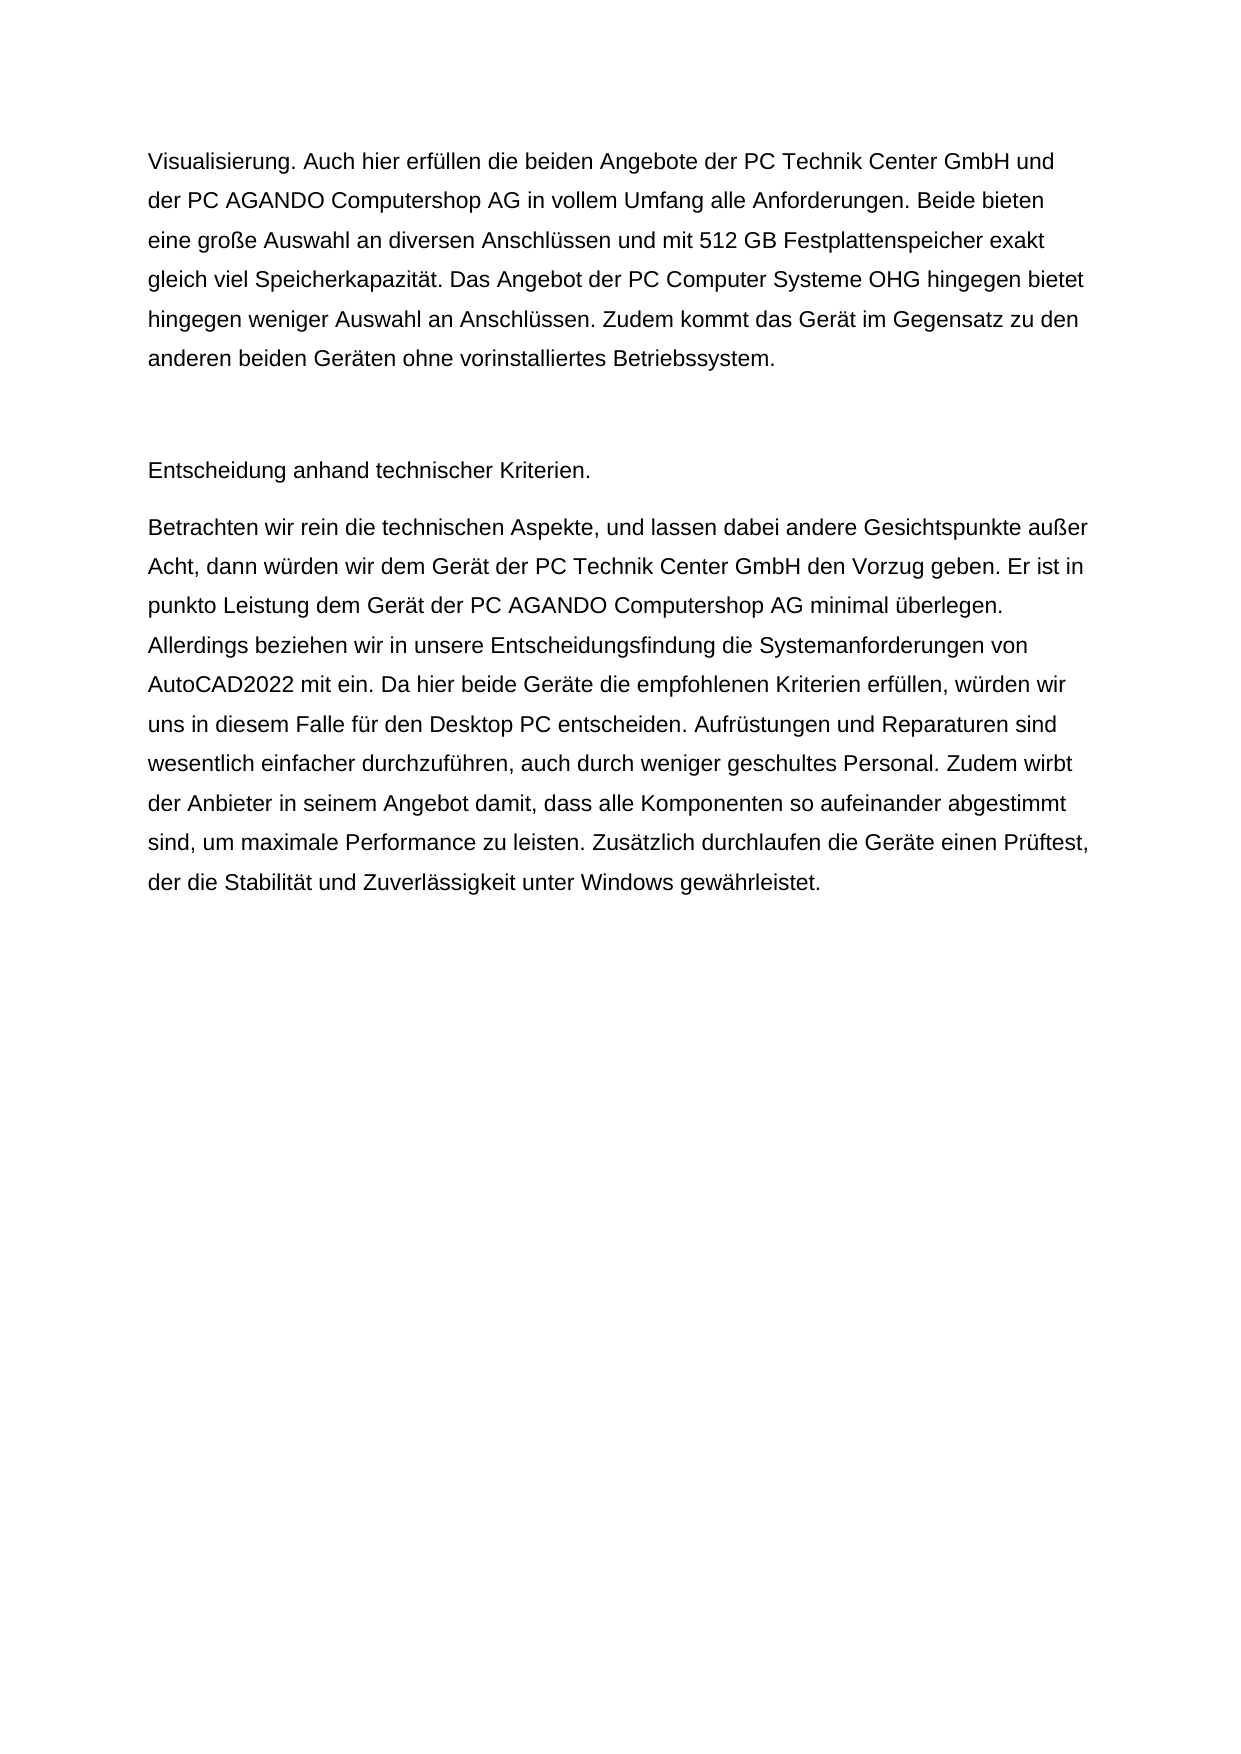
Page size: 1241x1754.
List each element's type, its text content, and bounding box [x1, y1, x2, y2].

text Entscheidung anhand technischer Kriterien. [148, 457, 1093, 484]
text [148, 148, 1093, 371]
text Betrachten wir rein die technischen Aspekte, und lassen dabei andere Gesichtspunkte außer Acht, dann würden wir dem Gerät der PC Technik Center GmbH den Vorzug geben. Er ist in punkto Leistung dem Gerät der PC AGANDO Computershop AG minimal überlegen. Allerdings beziehen wir in unsere Entscheidungsfindung die Systemanforderungen von AutoCAD2022 mit ein. Da hier beide Geräte die empfohlenen Kriterien erfüllen, würden wir uns in diesem Falle für den Desktop PC entscheiden. Aufrüstungen und Reparaturen sind wesentlich einfacher durchzuführen, auch durch weniger geschultes Personal. Zudem wirbt der Anbieter in seinem Angebot damit, dass alle Komponenten so aufeinander abgestimmt sind, um maximale Performance zu leisten. Zusätzlich durchlaufen die Geräte einen Prüftest, der die Stabilität und Zuverlässigkeit unter Windows gewährleistet. [148, 513, 1093, 895]
